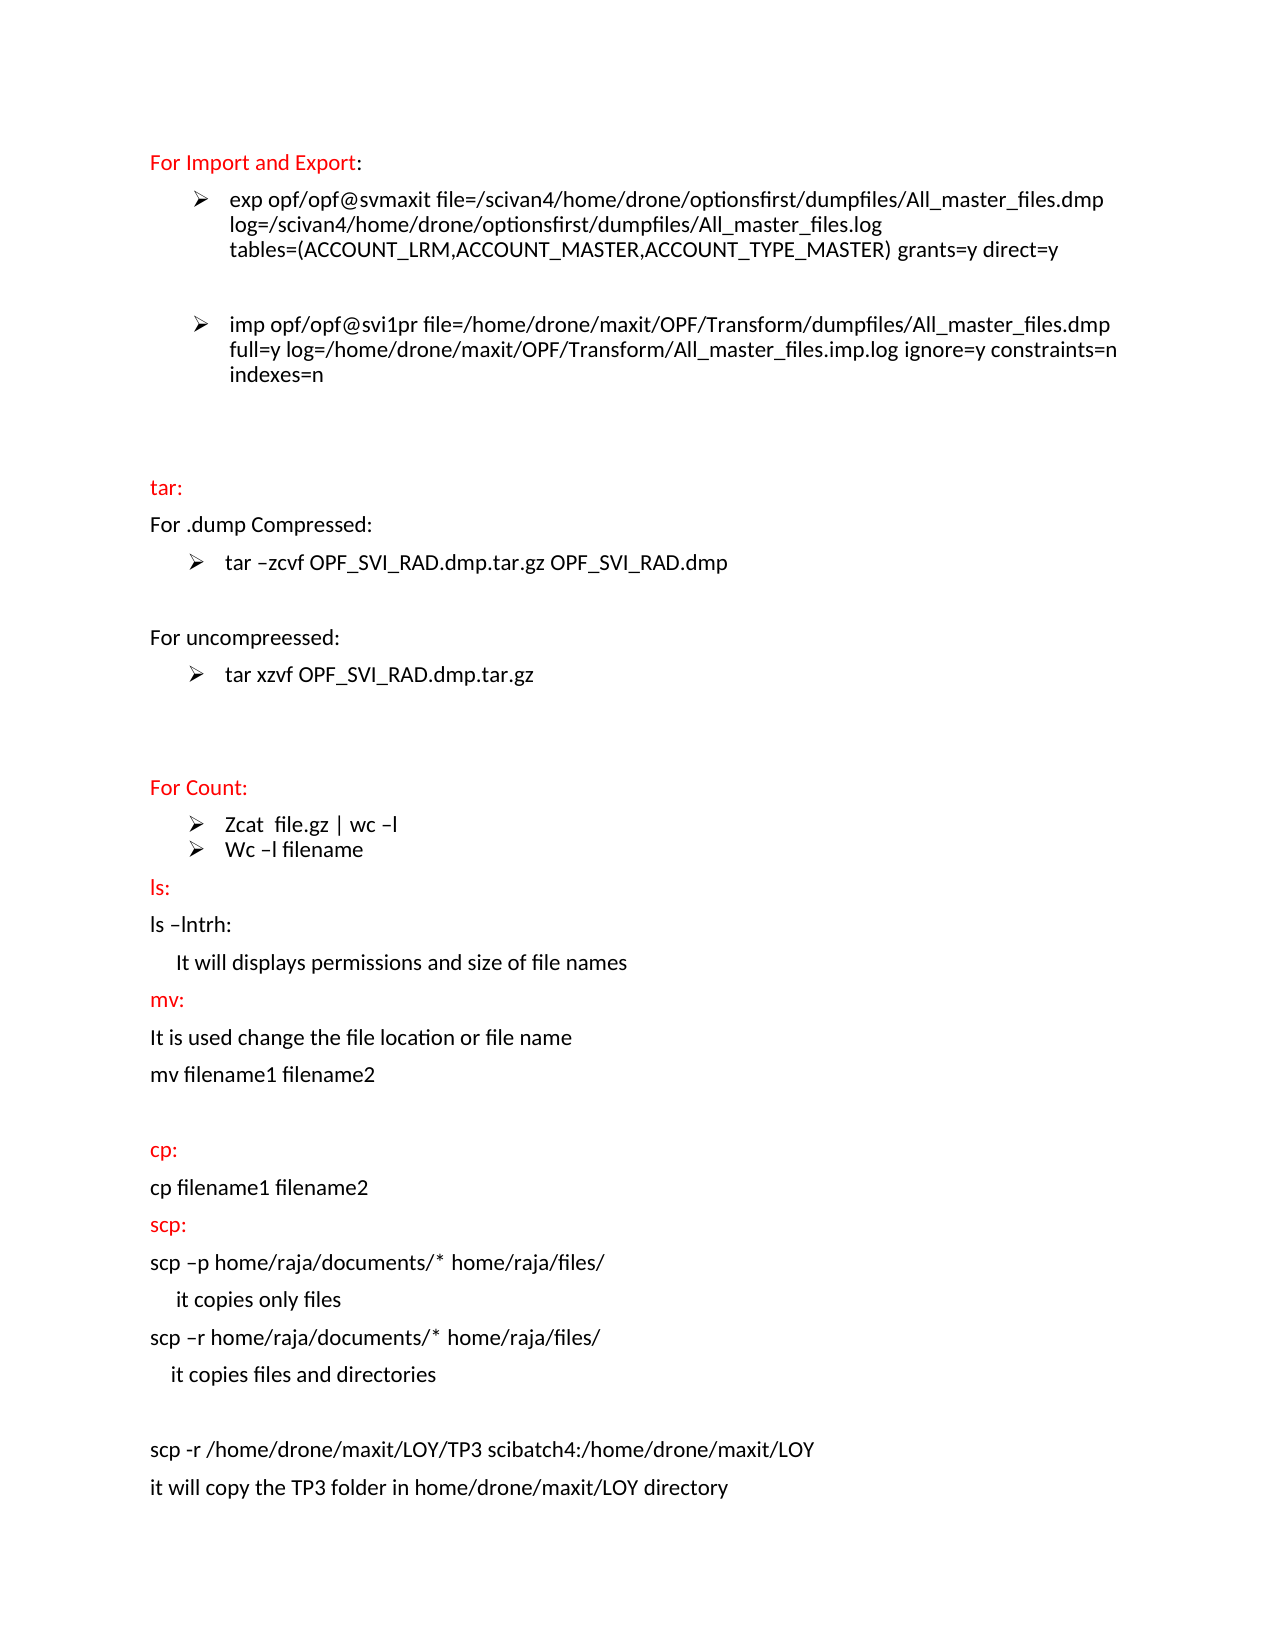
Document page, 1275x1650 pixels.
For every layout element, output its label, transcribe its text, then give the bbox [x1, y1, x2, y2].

text it copies files and directories [150, 1362, 1125, 1387]
text It will displays permissions and size of file names [150, 950, 1125, 975]
text cp: [150, 1137, 1125, 1162]
text scp –p home/raja/documents/* home/raja/files/ [150, 1250, 1125, 1275]
text tar: [150, 475, 1125, 500]
text scp –r home/raja/documents/* home/raja/files/ [150, 1325, 1125, 1350]
text scp: [150, 1212, 1125, 1237]
list Zcat file.gz | wc –l [187, 812, 1125, 837]
list tar xzvf OPF_SVI_RAD.dmp.tar.gz [187, 662, 1125, 687]
list tar –zcvf OPF_SVI_RAD.dmp.tar.gz OPF_SVI_RAD.dmp [187, 550, 1125, 575]
text cp filename1 filename2 [150, 1175, 1125, 1200]
text ls: [150, 875, 1125, 900]
text For Count: [150, 775, 1125, 800]
text It is used change the file location or file name [150, 1025, 1125, 1050]
list exp opf/opf@svmaxit file=/scivan4/home/drone/optionsfirst/dumpfiles/All_master_files.dmp log=/scivan4/home/drone/optionsfirst/dumpfiles/All_master_files.log tables=(ACCOUNT_LRM,ACCOUNT_MASTER,ACCOUNT_TYPE_MASTER) grants=y direct=y [192, 187, 1125, 262]
text For Import and Export: [150, 150, 1125, 175]
list imp opf/opf@svi1pr file=/home/drone/maxit/OPF/Transform/dumpfiles/All_master_files.dmp full=y log=/home/drone/maxit/OPF/Transform/All_master_files.imp.log ignore=y constraints=n indexes=n [192, 312, 1125, 387]
text it will copy the TP3 folder in home/drone/maxit/LOY directory [150, 1475, 1125, 1500]
text scp -r /home/drone/maxit/LOY/TP3 scibatch4:/home/drone/maxit/LOY [150, 1437, 1125, 1462]
text For .dump Compressed: [150, 512, 1125, 537]
text mv: [150, 987, 1125, 1012]
text it copies only files [150, 1287, 1125, 1312]
text ls –lntrh: [150, 912, 1125, 937]
list Wc –l filename [187, 837, 1125, 862]
text mv filename1 filename2 [150, 1062, 1125, 1087]
text For uncompreessed: [150, 625, 1125, 650]
